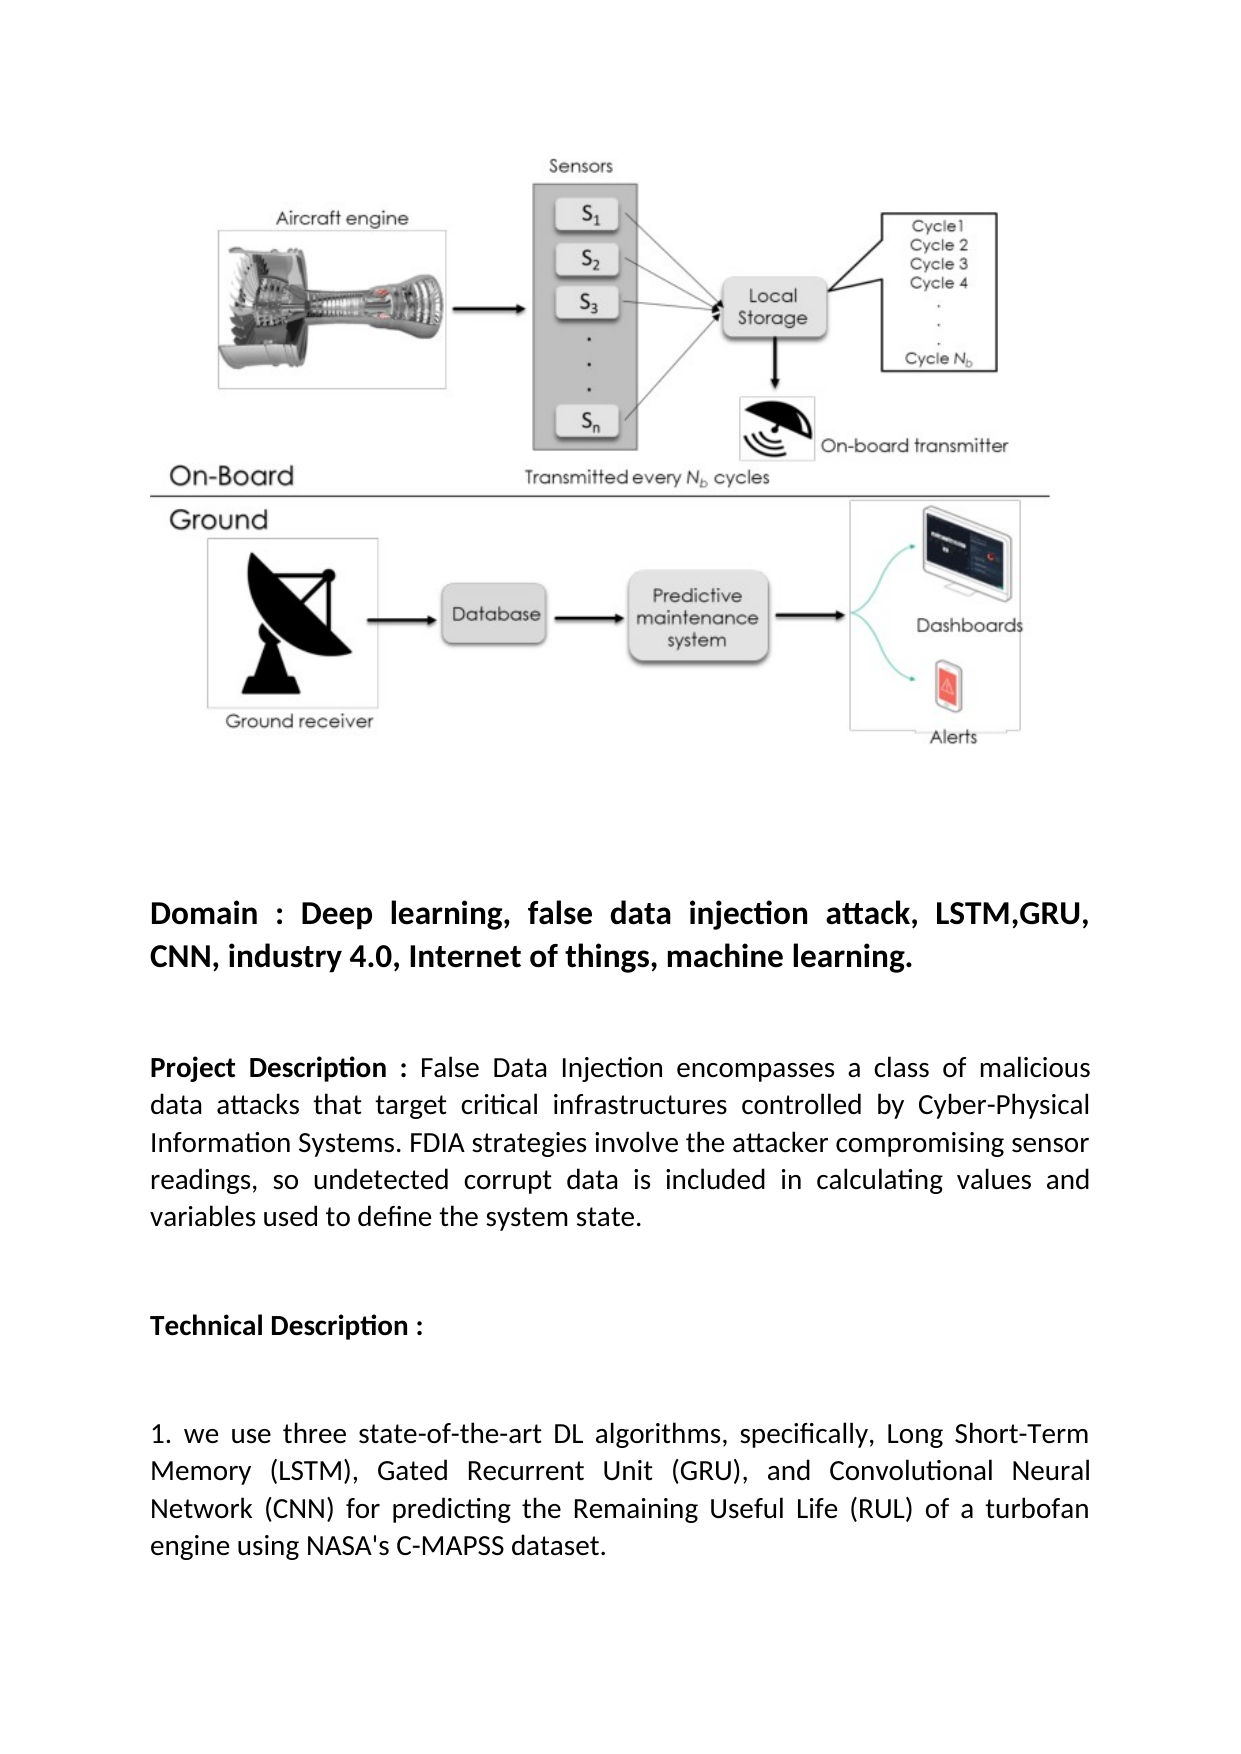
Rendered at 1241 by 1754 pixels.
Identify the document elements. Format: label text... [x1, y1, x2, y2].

text Domain : Deep learning, false data injection attack, LSTM,GRU, CNN, industry 4.0, Internet of things, machine learning. [150, 892, 1090, 976]
list we use three state-of-the-art DL algorithms, specifically, Long Short-Term Memory (LSTM), Gated Recurrent Unit (GRU), and Convolutional Neural Network (CNN) for predicting the Remaining Useful Life (RUL) of a turbofan engine using NASA's C-MAPSS dataset. [150, 1415, 1091, 1563]
picture [150, 158, 1051, 745]
subtitle Technical Description : [150, 1307, 1176, 1342]
text Project Description : False Data Injection encompasses a class of malicious data attacks that target critical infrastructures controlled by Cyber-Physical Information Systems. FDIA strategies involve the attacker compromising sensor readings, so undetected corrupt data is included in calculating values and variables used to define the system state. [150, 1049, 1091, 1234]
